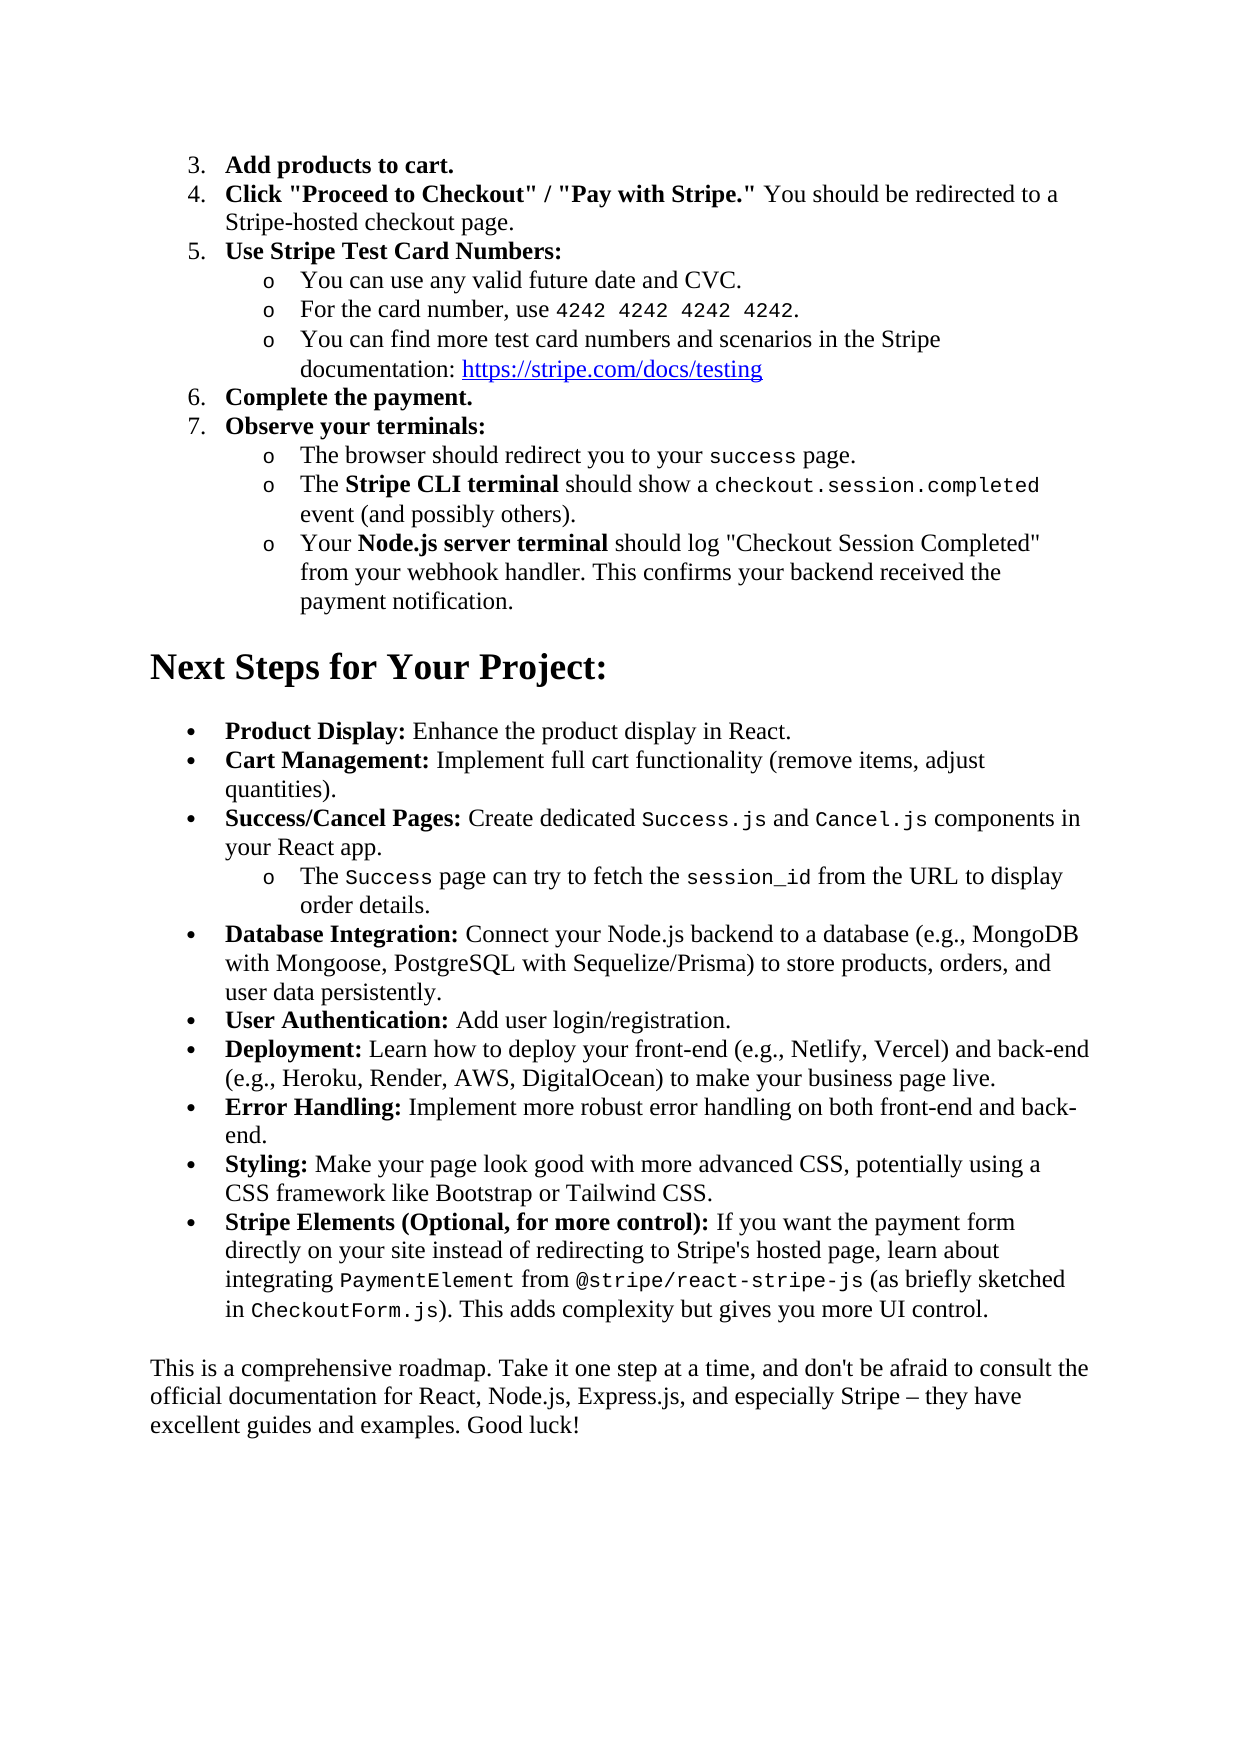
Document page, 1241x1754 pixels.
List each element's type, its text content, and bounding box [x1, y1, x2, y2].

list Stripe Elements (Optional, for more control): If you want the payment form directly on your site instead of redirecting to Stripe's hosted page, learn about integrating PaymentElement from @stripe/react-stripe-js (as briefly sketched in CheckoutForm.js). This adds complexity but gives you more UI control. [187, 1207, 1090, 1323]
list You can find more test card numbers and scenarios in the Stripe documentation: https://stripe.com/docs/testing [262, 324, 1090, 382]
text Next Steps for Your Project: [150, 644, 1090, 687]
list Cart Management: Implement full cart functionality (remove items, adjust quantities). [187, 745, 1090, 803]
list Deployment: Learn how to deploy your front-end (e.g., Netlify, Vercel) and back-end (e.g., Heroku, Render, AWS, DigitalOcean) to make your business page live. [187, 1034, 1090, 1092]
list Complete the payment. [187, 382, 1090, 411]
list Database Integration: Connect your Node.js backend to a database (e.g., MongoDB with Mongoose, PostgreSQL with Sequelize/Prisma) to store products, orders, and user data persistently. [187, 919, 1090, 1006]
list Use Stripe Test Card Numbers: [187, 236, 1090, 265]
list Styling: Make your page look good with more advanced CSS, potentially using a CSS framework like Bootstrap or Tailwind CSS. [187, 1149, 1090, 1207]
list Product Display: Enhance the product display in React. [187, 716, 1090, 745]
list Success/Cancel Pages: Create dedicated Success.js and Cancel.js components in your React app. [187, 803, 1090, 861]
list You can use any valid future date and CVC. [262, 265, 1090, 294]
list The Success page can try to fetch the session_id from the URL to display order details. [262, 861, 1090, 919]
list Click "Proceed to Checkout" / "Pay with Stripe." You should be redirected to a Stripe-hosted checkout page. [187, 179, 1090, 236]
list Add products to cart. [187, 150, 1090, 179]
list Error Handling: Implement more robust error handling on both front-end and back-end. [187, 1092, 1090, 1149]
text This is a comprehensive roadmap. Take it one step at a time, and don't be afraid to consult the official documentation for React, Node.js, Express.js, and especially Stripe – they have excellent guides and examples. Good luck! [150, 1353, 1090, 1439]
list Observe your terminals: [187, 411, 1090, 440]
list Your Node.js server terminal should log "Checkout Session Completed" from your webhook handler. This confirms your backend received the payment notification. [262, 528, 1090, 615]
list For the card number, use 4242 4242 4242 4242. [262, 294, 1090, 324]
list The Stripe CLI terminal should show a checkout.session.completed event (and possibly others). [262, 469, 1090, 528]
list User Authentication: Add user login/registration. [187, 1006, 1090, 1034]
list The browser should redirect you to your success page. [262, 440, 1090, 469]
